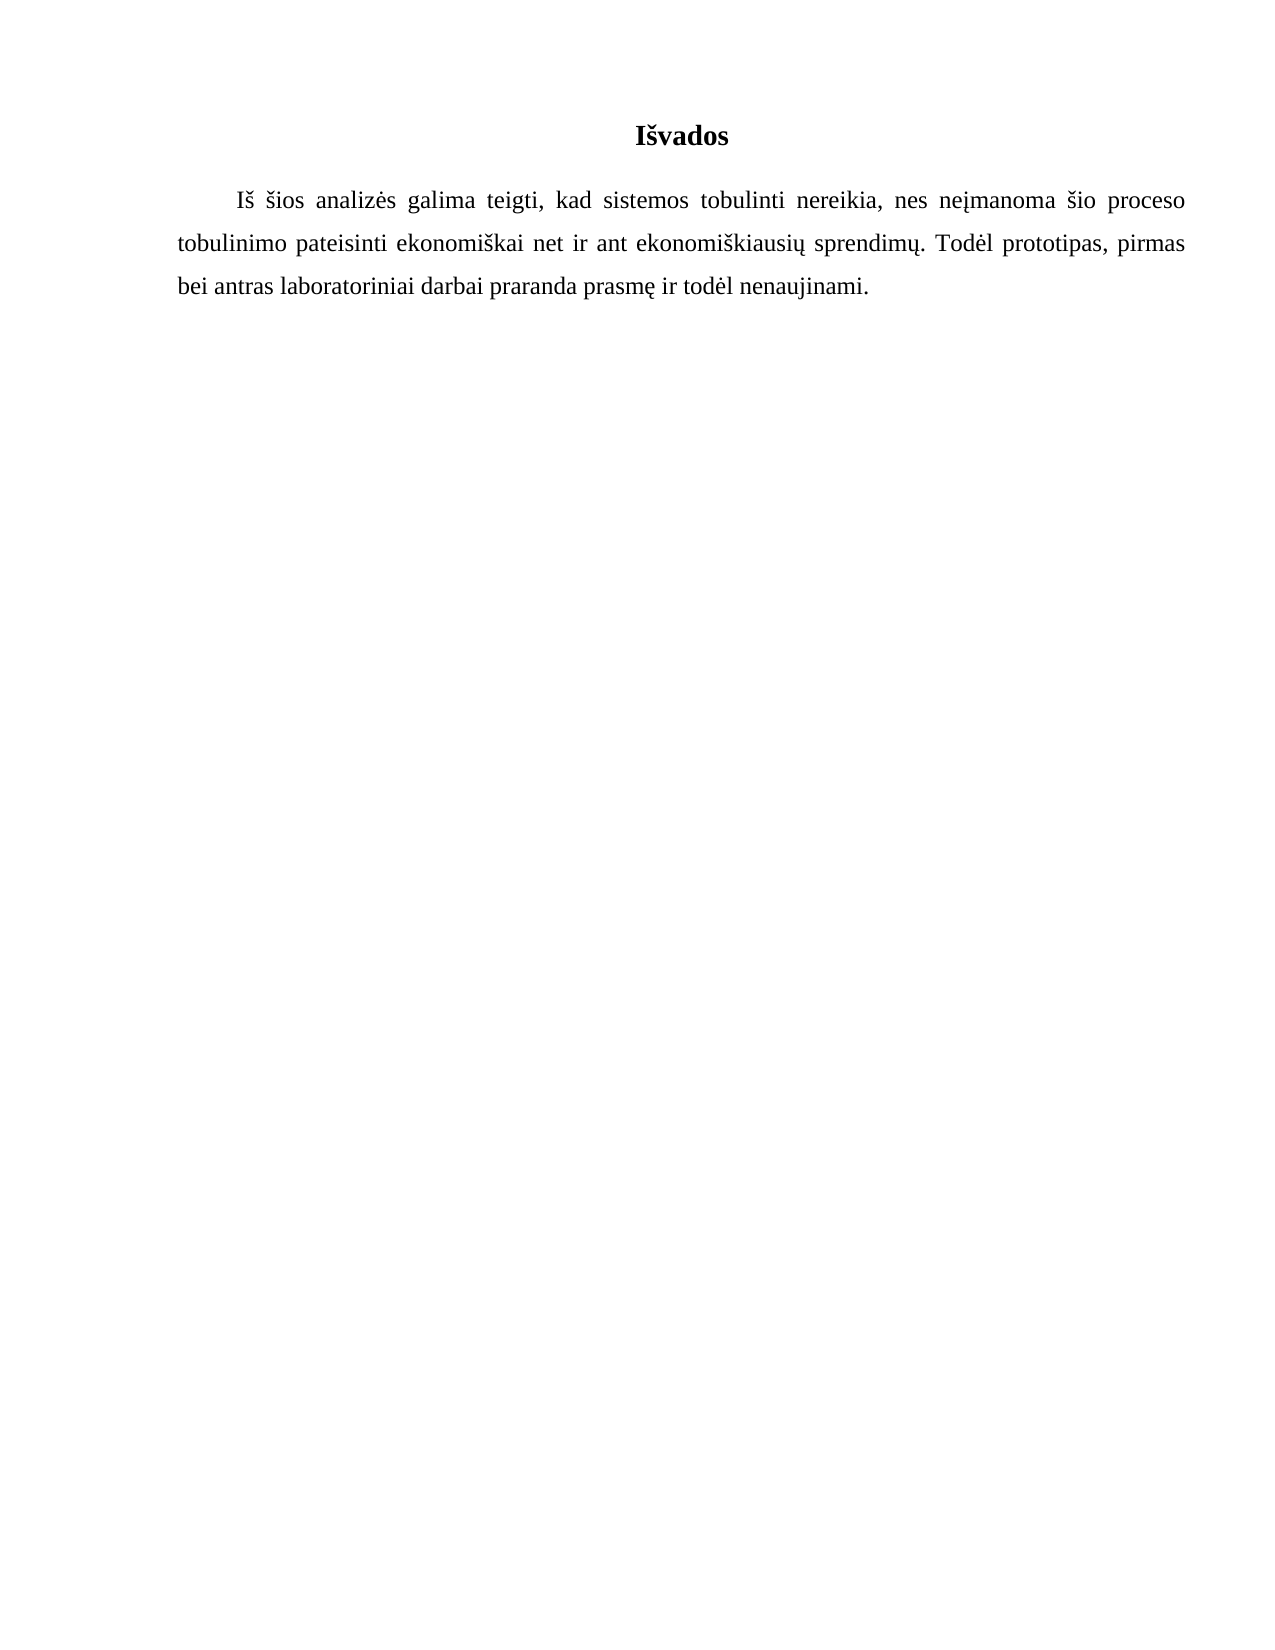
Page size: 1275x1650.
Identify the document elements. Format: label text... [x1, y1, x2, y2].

text Iš šios analizės galima teigti, kad sistemos tobulinti nereikia, nes neįmanoma šio proceso tobulinimo pateisinti ekonomiškai net ir ant ekonomiškiausių sprendimų. Todėl prototipas, pirmas bei antras laboratoriniai darbai praranda prasmę ir todėl nenaujinami. [177, 185, 1186, 300]
text Išvados [177, 118, 1186, 152]
